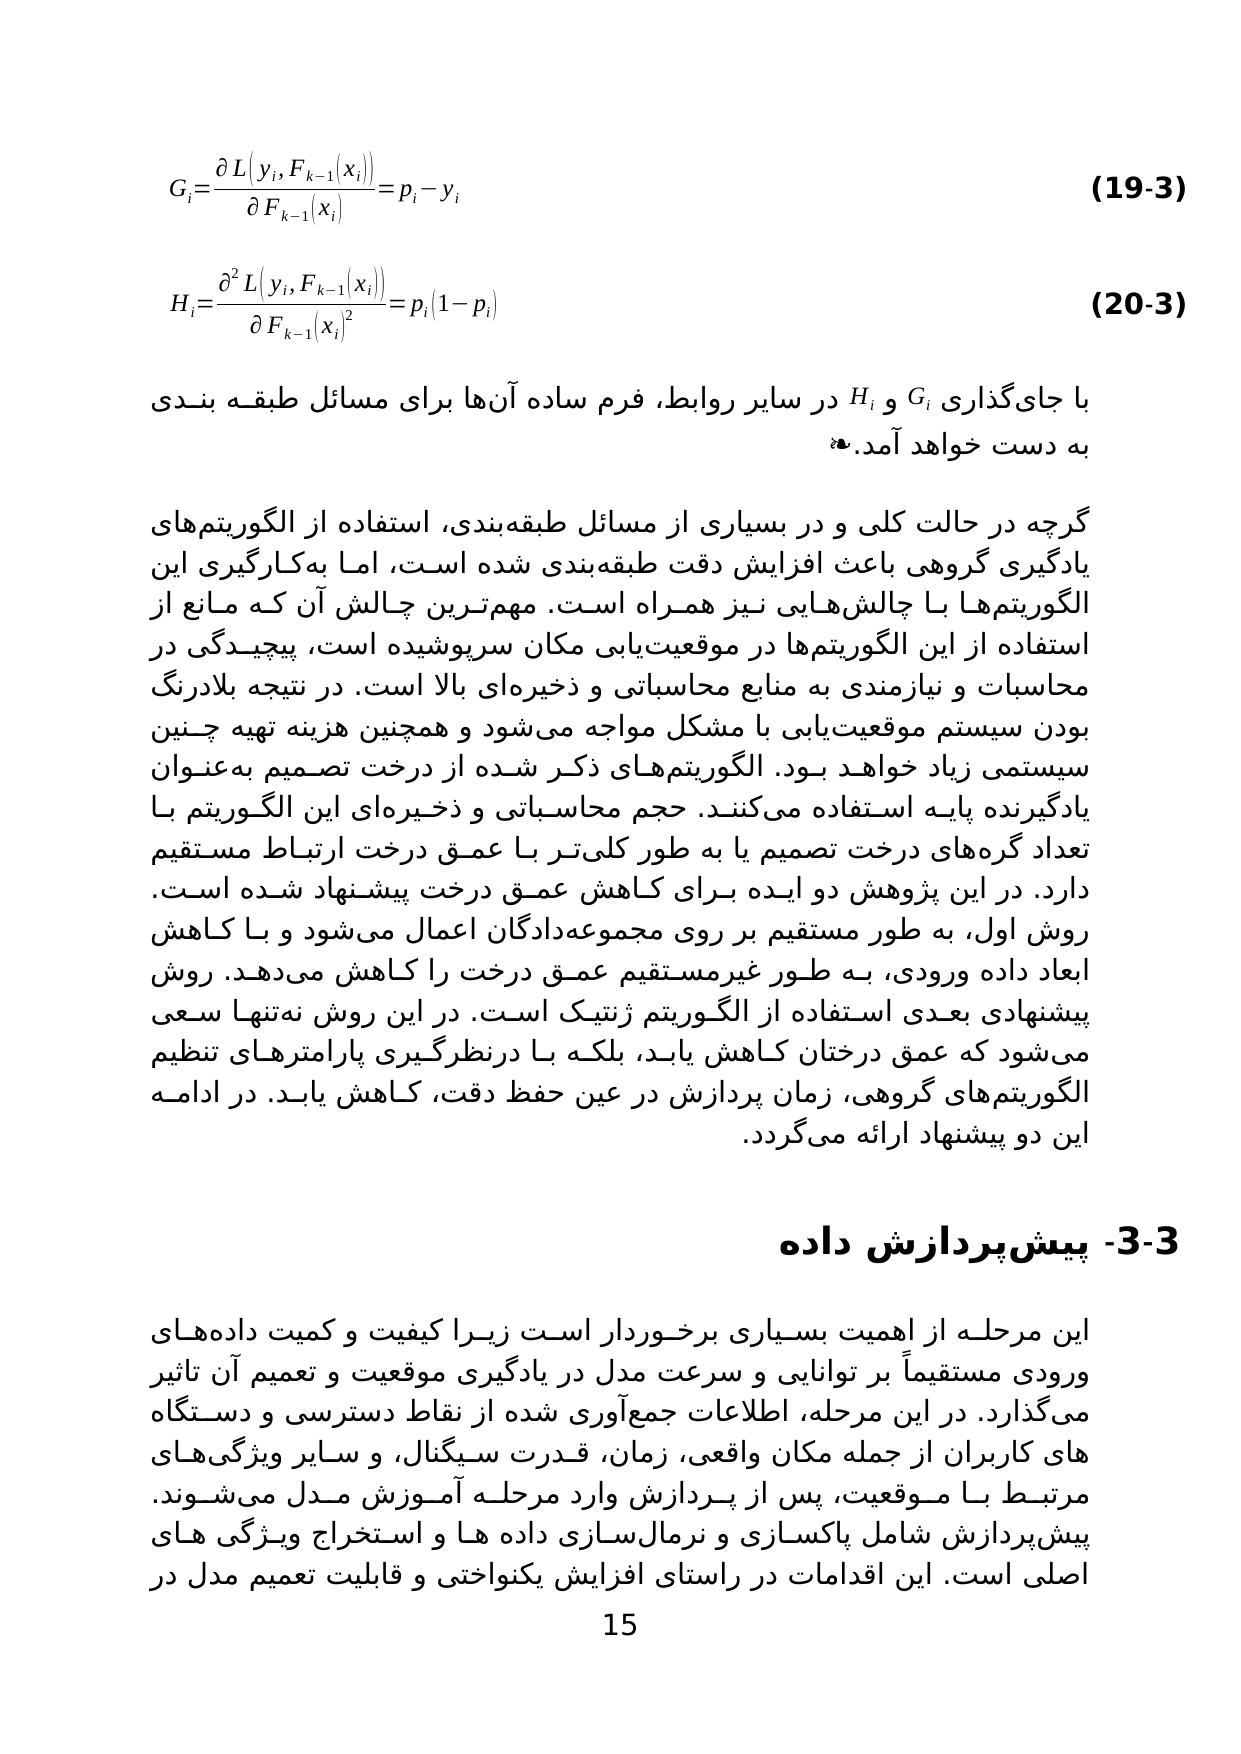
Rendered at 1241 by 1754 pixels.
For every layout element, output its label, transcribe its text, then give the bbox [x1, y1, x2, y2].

text گرچه در حالت کلی و در بسیاری از مسائل طبقه‌بندی، استفاده از الگوریتم‌های یادگیری گروهی باعث افزایش دقت طبقه‌بندی شده است، اما به‌کارگیری این الگوریتم‌ها با چالش‌هایی نیز همراه است. مهم‌ترین چالش آن که مانع از استفاده از این الگوریتم‌ها در موقعیت‌یابی مکان سرپوشیده است، پیچیدگی در محاسبات و نیازمندی به منابع محاسباتی و ذخیره‌ای بالا است. در نتیجه بلادرنگ بودن سیستم موقعیت‌یابی با مشکل مواجه می‌شود و همچنین هزینه تهیه چنین سیستمی زیاد خواهد بود. الگوریتم‌های ذکر شده از درخت تصمیم به‌عنوان یادگیرنده پایه استفاده می‌کنند. حجم محاسباتی و ذخیره‌ای این الگوریتم با تعداد گره‌های درخت تصمیم یا به طور کلی‌تر با عمق درخت ارتباط مستقیم دارد. در این پژوهش دو ایده برای کاهش عمق درخت پیشنهاد شده است. روش اول، به طور مستقیم بر روی مجموعه‌دادگان اعمال می‌شود و با کاهش ابعاد داده ورودی، به طور غیرمستقیم عمق درخت را کاهش می‌دهد. روش پیشنهادی بعدی استفاده از الگوریتم ژنتیک است. در این روش نه‌تنها سعی می‌شود که عمق درختان کاهش یابد، بلکه با درنظرگیری پارامترهای تنظیم الگوریتم‌های گروهی، زمان پردازش در عین حفظ دقت، کاهش یابد. در ادامه این دو پیشنهاد ارائه می‌گردد. [150, 505, 1090, 1150]
text با جای‌گذاری و در سایر روابط، فرم ساده آن‌ها برای مسائل طبقه بندی به دست خواهد آمد.❧ [150, 381, 1090, 463]
text پیش‌پردازش داده [150, 1219, 1090, 1263]
